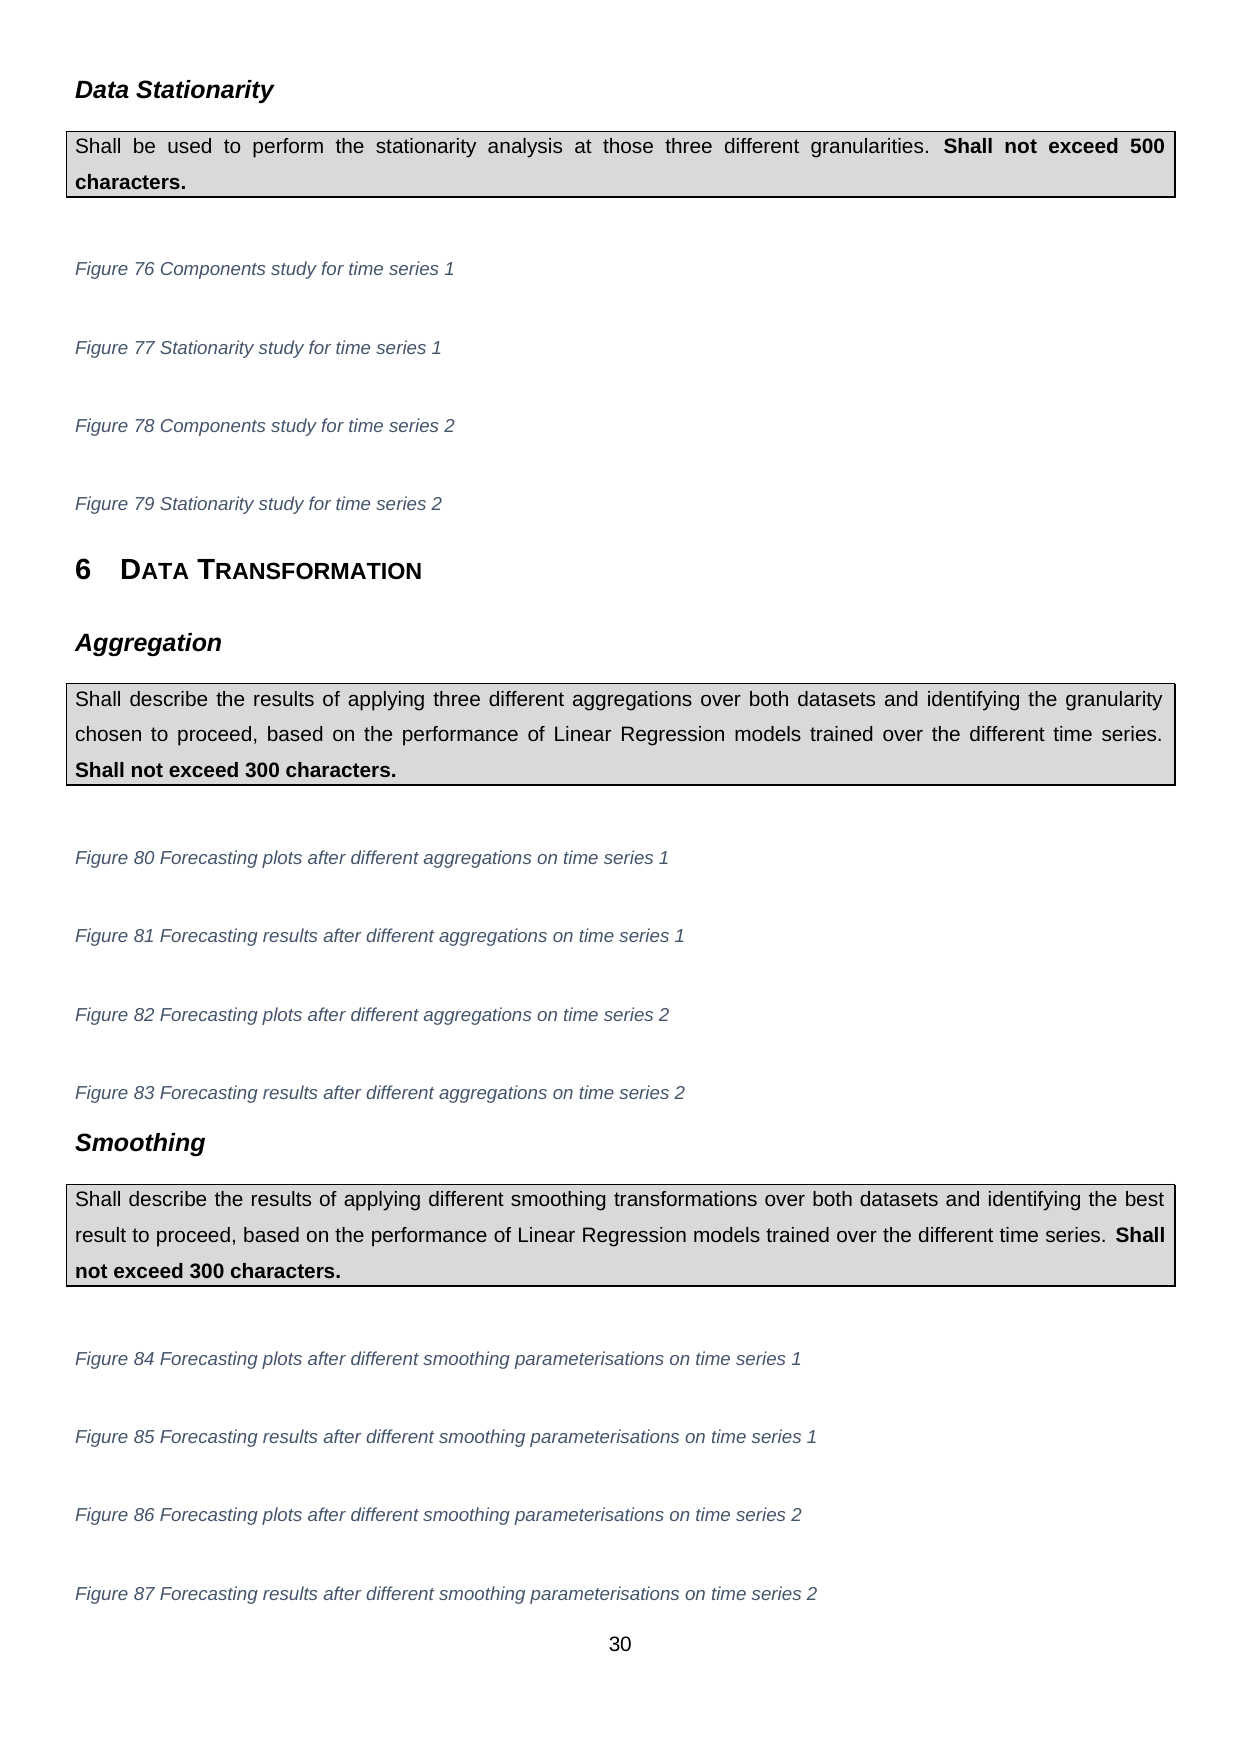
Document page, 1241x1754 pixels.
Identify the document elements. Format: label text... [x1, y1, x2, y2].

text Shall be used to perform the stationarity analysis at those three different granularities. Shall not exceed 500 characters. [67, 132, 1174, 196]
subtitle Aggregation [75, 628, 1165, 656]
subtitle Smoothing [75, 1128, 1165, 1157]
text Shall describe the results of applying different smoothing transformations over both datasets and identifying the best result to proceed, based on the performance of Linear Regression models trained over the different time series. Shall not exceed 300 characters. [67, 1185, 1174, 1285]
subtitle Data Stationarity [75, 75, 1165, 104]
subtitle Data Transformation [75, 552, 1165, 586]
text Shall describe the results of applying three different aggregations over both datasets and identifying the granularity chosen to proceed, based on the performance of Linear Regression models trained over the different time series. Shall not exceed 300 characters. [67, 684, 1174, 784]
